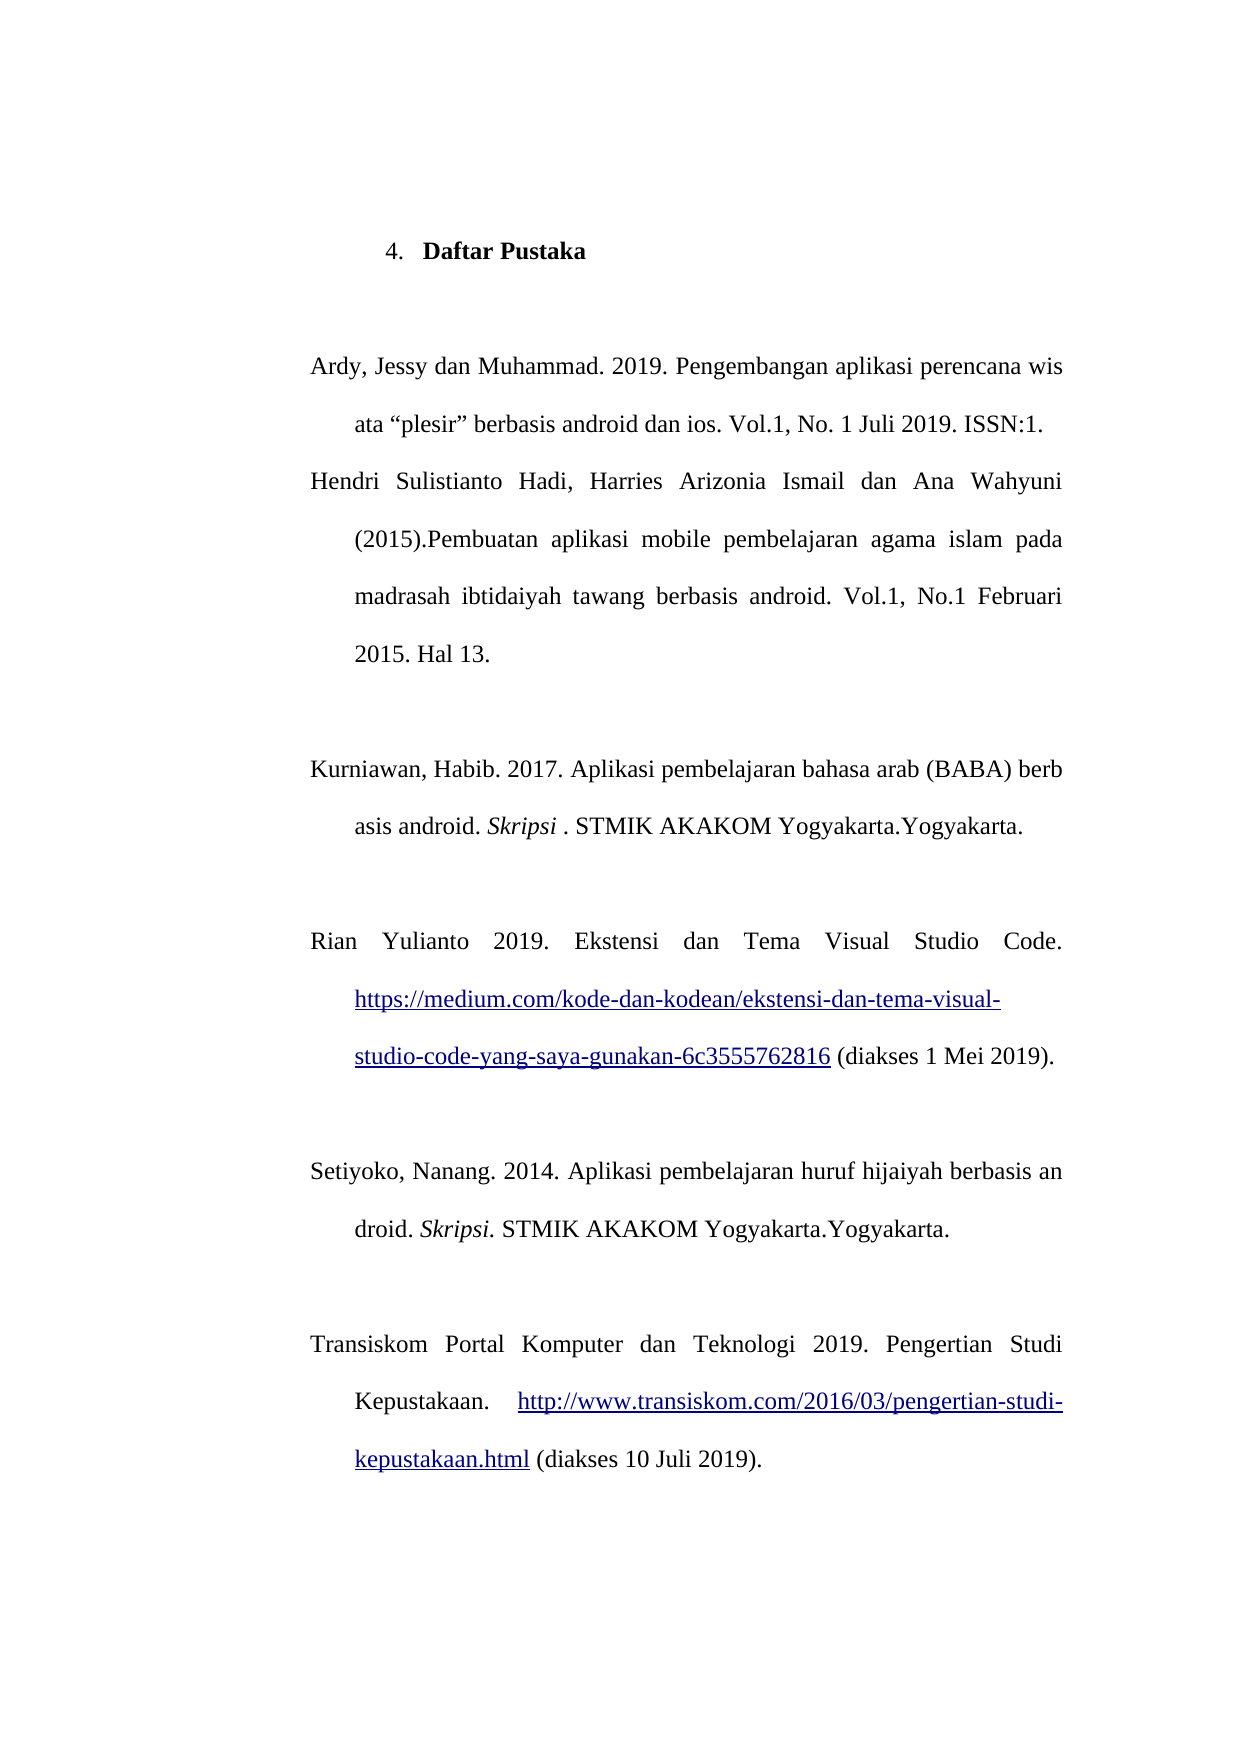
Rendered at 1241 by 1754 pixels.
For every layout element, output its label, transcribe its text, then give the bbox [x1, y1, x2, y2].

text Kurniawan, Habib. 2017. Aplikasi pembelajaran bahasa arab (BABA) berbasis android. Skripsi . STMIK AKAKOM Yogyakarta.Yogyakarta. [310, 754, 1063, 840]
list Daftar Pustaka [385, 236, 1063, 265]
text Rian Yulianto 2019. Ekstensi dan Tema Visual Studio Code. https://medium.com/kode-dan-kodean/ekstensi-dan-tema-visual-studio-code-yang-saya-gunakan-6c3555762816 (diakses 1 Mei 2019). [310, 926, 1063, 1070]
text Hendri Sulistianto Hadi, Harries Arizonia Ismail dan Ana Wahyuni (2015).Pembuatan aplikasi mobile pembelajaran agama islam pada madrasah ibtidaiyah tawang berbasis android. Vol.1, No.1 Februari 2015. Hal 13. [310, 466, 1063, 667]
text Ardy, Jessy dan Muhammad. 2019. Pengembangan aplikasi perencana wisata “plesir” berbasis android dan ios. Vol.1, No. 1 Juli 2019. ISSN:1. [310, 351, 1063, 437]
text Transiskom Portal Komputer dan Teknologi 2019. Pengertian Studi Kepustakaan. http://www.transiskom.com/2016/03/pengertian-studi-kepustakaan.html (diakses 10 Juli 2019). [310, 1329, 1063, 1472]
text Setiyoko, Nanang. 2014. Aplikasi pembelajaran huruf hijaiyah berbasis android. Skripsi. STMIK AKAKOM Yogyakarta.Yogyakarta. [310, 1156, 1063, 1242]
